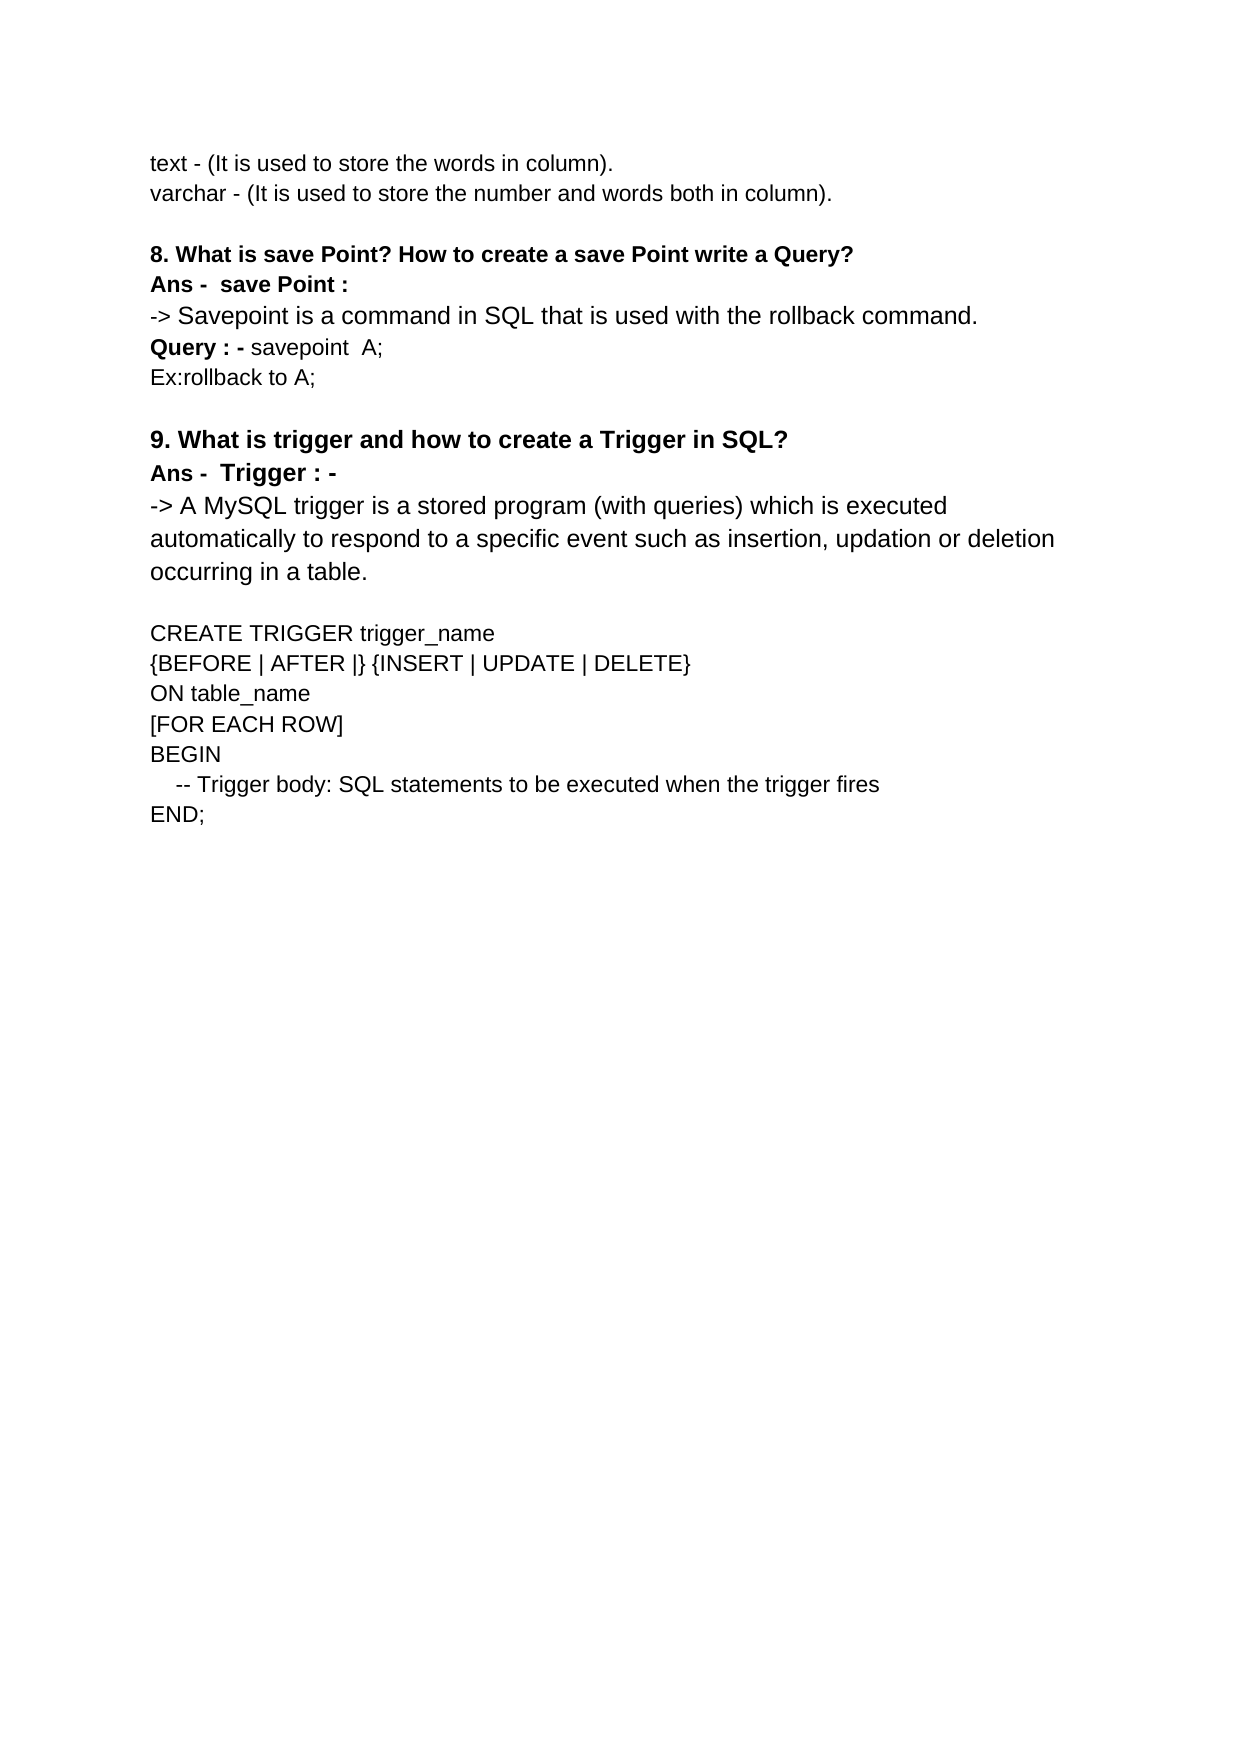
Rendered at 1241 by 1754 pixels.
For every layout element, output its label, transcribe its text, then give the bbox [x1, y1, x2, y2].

text Ans - Trigger : - [150, 458, 1090, 486]
text ON table_name [150, 680, 1090, 707]
text 8. What is save Point? How to create a save Point write a Query? [150, 241, 1090, 267]
text Ans - save Point : [150, 271, 1090, 297]
text Query : - savepoint A; [150, 334, 1090, 360]
text text - (It is used to store the words in column). [150, 150, 1090, 176]
text {BEFORE | AFTER |} {INSERT | UPDATE | DELETE} [150, 650, 1090, 677]
text [FOR EACH ROW] [150, 711, 1090, 737]
text 9. What is trigger and how to create a Trigger in SQL? [150, 425, 1090, 453]
text -> A MySQL trigger is a stored program (with queries) which is executed automatically to respond to a specific event such as insertion, updation or deletion occurring in a table. [150, 491, 1090, 586]
text Ex:rollback to A; [150, 364, 1090, 391]
text CREATE TRIGGER trigger_name [150, 620, 1090, 646]
text -> Savepoint is a command in SQL that is used with the rollback command. [150, 301, 1090, 330]
text END; [150, 801, 1090, 828]
text BEGIN [150, 741, 1090, 767]
text varchar - (It is used to store the number and words both in column). [150, 180, 1090, 207]
text -- Trigger body: SQL statements to be executed when the trigger fires [150, 771, 1090, 797]
